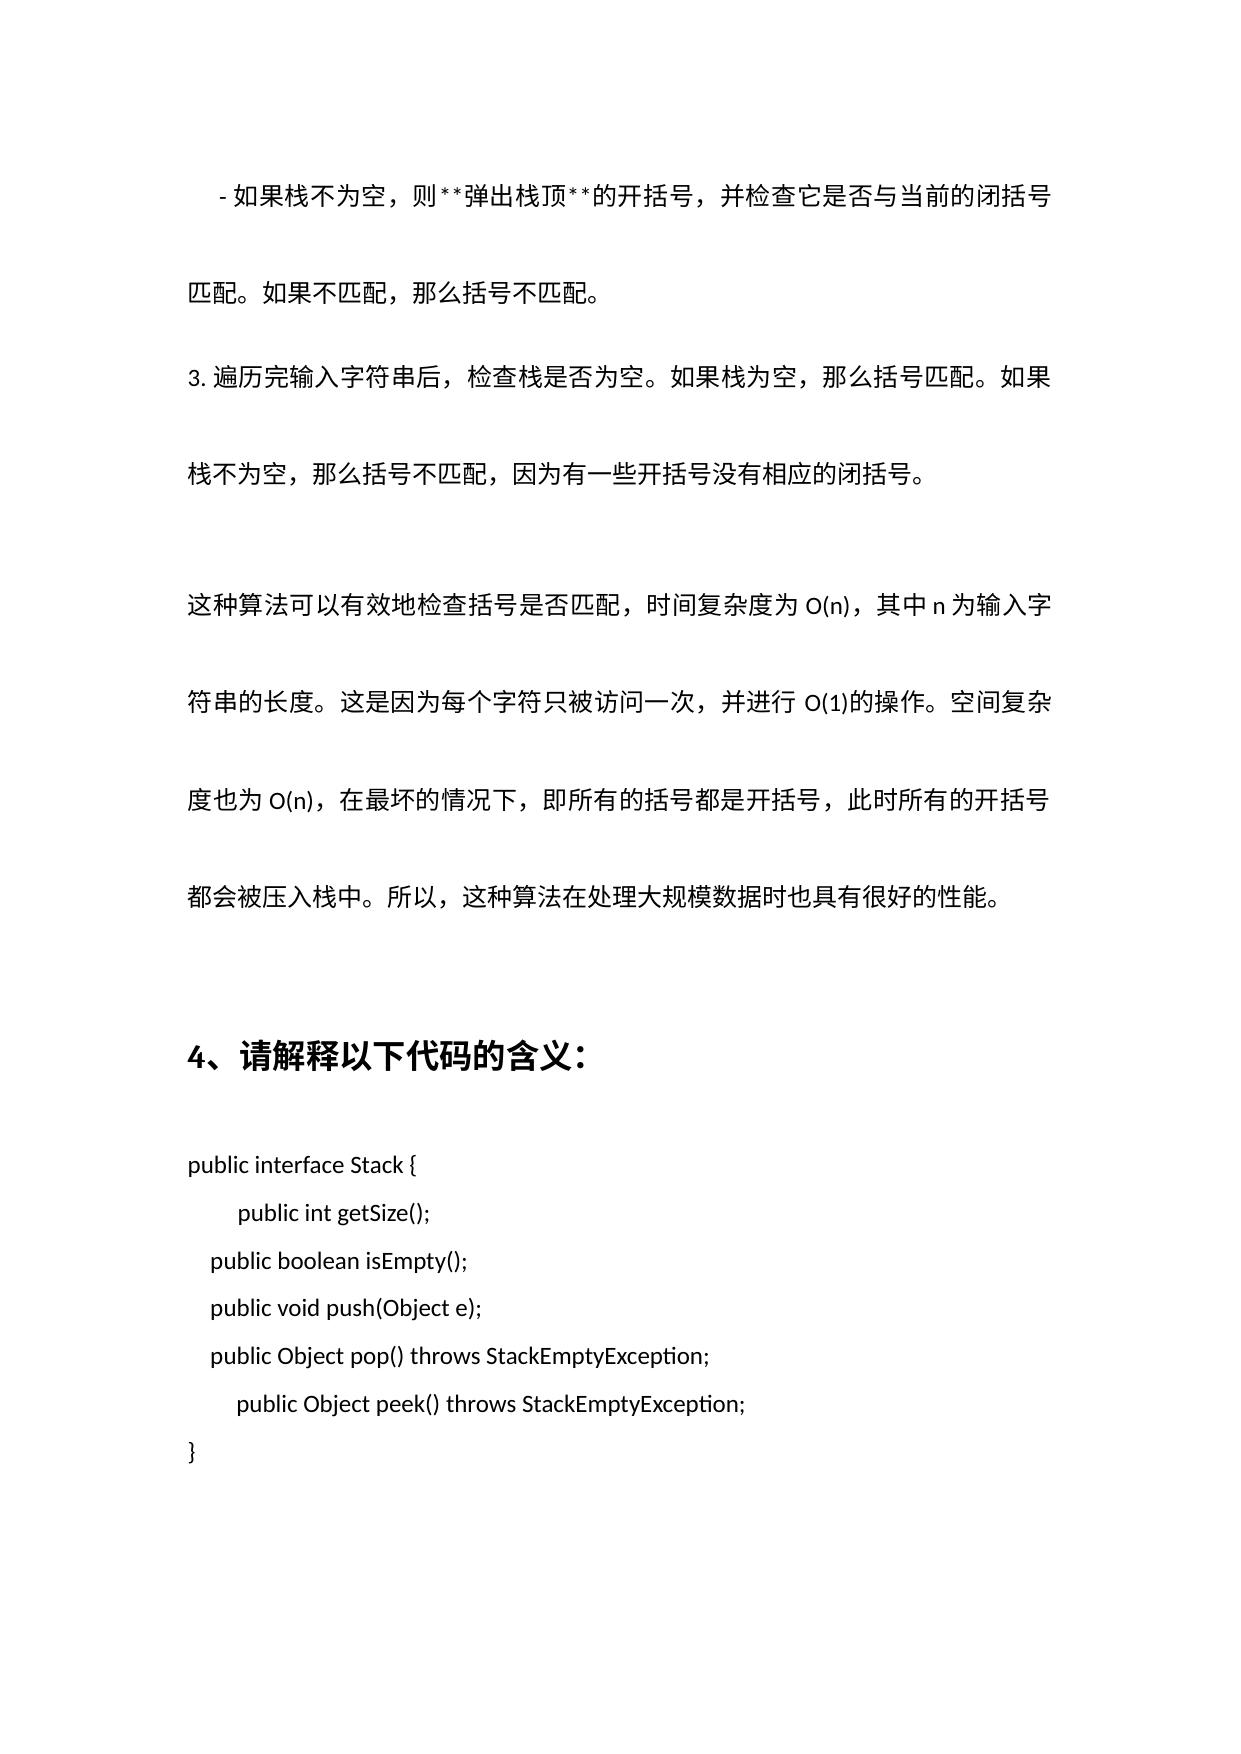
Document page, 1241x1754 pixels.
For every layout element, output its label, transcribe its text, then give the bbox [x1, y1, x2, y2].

text public void push(Object e); [187, 1292, 1053, 1324]
text public Object peek() throws StackEmptyException; [187, 1387, 1053, 1419]
text public interface Stack { [187, 1148, 1053, 1181]
text public boolean isEmpty(); [187, 1244, 1053, 1276]
text - 如果栈不为空，则**弹出栈顶**的开括号，并检查它是否与当前的闭括号匹配。如果不匹配，那么括号不匹配。 [187, 162, 1053, 324]
subtitle 4、请解释以下代码的含义： [187, 1021, 1053, 1086]
text public Object pop() throws StackEmptyException; [187, 1339, 1053, 1372]
text } [187, 1435, 1053, 1467]
text public int getSize(); [187, 1196, 1053, 1229]
text 这种算法可以有效地检查括号是否匹配，时间复杂度为O(n)，其中n为输入字符串的长度。这是因为每个字符只被访问一次，并进行O(1)的操作。空间复杂度也为O(n)，在最坏的情况下，即所有的括号都是开括号，此时所有的开括号都会被压入栈中。所以，这种算法在处理大规模数据时也具有很好的性能。 [187, 571, 1053, 928]
text 3. 遍历完输入字符串后，检查栈是否为空。如果栈为空，那么括号匹配。如果栈不为空，那么括号不匹配，因为有一些开括号没有相应的闭括号。 [187, 343, 1053, 505]
